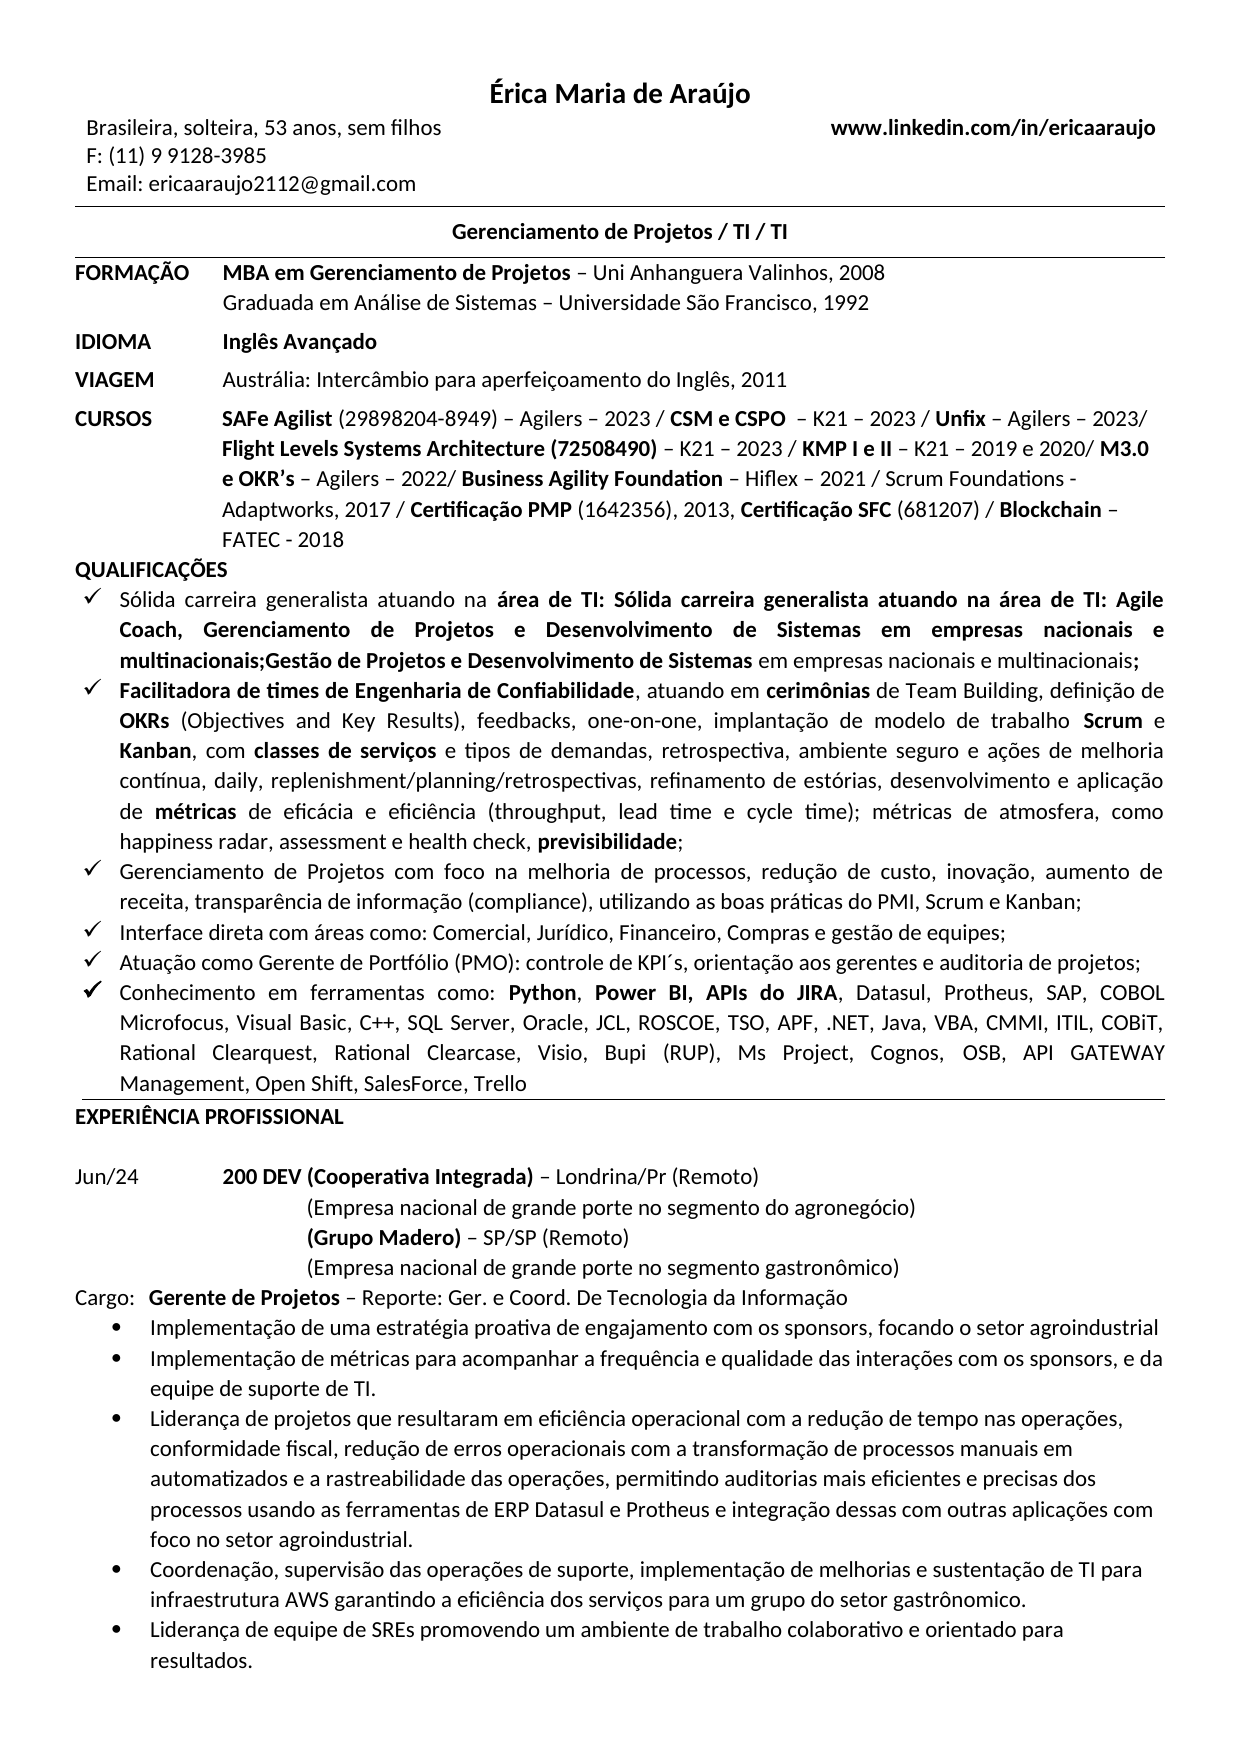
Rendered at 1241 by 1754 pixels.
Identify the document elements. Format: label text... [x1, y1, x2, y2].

text (Grupo Madero) – SP/SP (Remoto) [75, 1223, 1165, 1251]
text QUALIFICAÇÕES [75, 555, 1165, 583]
list Coordenação, supervisão das operações de suporte, implementação de melhorias e sustentação de TI para infraestrutura AWS garantindo a eficiência dos serviços para um grupo do setor gastrônomico. [112, 1555, 1165, 1613]
list Interface direta com áreas como: Comercial, Jurídico, Financeiro, Compras e gestão de equipes; [82, 918, 1165, 946]
text (Empresa nacional de grande porte no segmento do agronegócio) [222, 1193, 1165, 1221]
text Graduada em Análise de Sistemas – Universidade São Francisco, 1992 [149, 288, 1165, 317]
text EXPERIÊNCIA PROFISSIONAL [75, 1102, 1165, 1130]
text (Empresa nacional de grande porte no segmento gastronômico) [222, 1253, 1165, 1281]
list Liderança de projetos que resultaram em eficiência operacional com a redução de tempo nas operações, conformidade fiscal, redução de erros operacionais com a transformação de processos manuais em automatizados e a rastreabilidade das operações, permitindo auditorias mais eficientes e precisas dos processos usando as ferramentas de ERP Datasul e Protheus e integração dessas com outras aplicações com foco no setor agroindustrial. [112, 1404, 1165, 1553]
text Cargo: Gerente de Projetos – Reporte: Ger. e Coord. De Tecnologia da Informação [75, 1283, 1165, 1311]
list Gerenciamento de Projetos com foco na melhoria de processos, redução de custo, inovação, aumento de receita, transparência de informação (compliance), utilizando as boas práticas do PMI, Scrum e Kanban; [82, 857, 1165, 916]
list Implementação de métricas para acompanhar a frequência e qualidade das interações com os sponsors, e da equipe de suporte de TI. [112, 1344, 1165, 1402]
list Sólida carreira generalista atuando na área de TI: Sólida carreira generalista atuando na área de TI: Agile Coach, Gerenciamento de Projetos e Desenvolvimento de Sistemas em empresas nacionais e multinacionais;Gestão de Projetos e Desenvolvimento de Sistemas em empresas nacionais e multinacionais; [82, 585, 1165, 674]
text Érica Maria de Araújo [75, 75, 1165, 111]
text CURSOS SAFe Agilist (29898204-8949) – Agilers – 2023 / CSM e CSPO – K21 – 2023 / Unfix – Agilers – 2023/ Flight Levels Systems Architecture (72508490) – K21 – 2023 / KMP I e II – K21 – 2019 e 2020/ M3.0 e OKR’s – Agilers – 2022/ Business Agility Foundation – Hiflex – 2021 / Scrum Foundations - Adaptworks, 2017 / Certificação PMP (1642356), 2013, Certificação SFC (681207) / Blockchain – FATEC - 2018 [75, 404, 1165, 553]
text VIAGEM Austrália: Intercâmbio para aperfeiçoamento do Inglês, 2011 [75, 366, 1165, 394]
list Facilitadora de times de Engenharia de Confiabilidade, atuando em cerimônias de Team Building, definição de OKRs (Objectives and Key Results), feedbacks, one-on-one, implantação de modelo de trabalho Scrum e Kanban, com classes de serviços e tipos de demandas, retrospectiva, ambiente seguro e ações de melhoria contínua, daily, replenishment/planning/retrospectivas, refinamento de estórias, desenvolvimento e aplicação de métricas de eficácia e eficiência (throughput, lead time e cycle time); métricas de atmosfera, como happiness radar, assessment e health check, previsibilidade; [82, 676, 1165, 855]
text FORMAÇÃO MBA em Gerenciamento de Projetos – Uni Anhanguera Valinhos, 2008 [75, 258, 1165, 286]
table_header www.linkedin.com/in/ericaaraujo [784, 114, 1167, 197]
list Liderança de equipe de SREs promovendo um ambiente de trabalho colaborativo e orientado para resultados. [112, 1616, 1165, 1674]
list Atuação como Gerente de Portfólio (PMO): controle de KPI´s, orientação aos gerentes e auditoria de projetos; [82, 948, 1165, 976]
list Conhecimento em ferramentas como: Python, Power BI, APIs do JIRA, Datasul, Protheus, SAP, COBOL Microfocus, Visual Basic, C++, SQL Server, Oracle, JCL, ROSCOE, TSO, APF, .NET, Java, VBA, CMMI, ITIL, COBiT, Rational Clearquest, Rational Clearcase, Visio, Bupi (RUP), Ms Project, Cognos, OSB, API GATEWAY Management, Open Shift, SalesForce, Trello [82, 978, 1165, 1099]
text Gerenciamento de Projetos / TI / TI [75, 214, 1165, 245]
text IDIOMA Inglês Avançado [75, 327, 1165, 355]
text Jun/24 200 DEV (Cooperativa Integrada) – Londrina/Pr (Remoto) [75, 1162, 1165, 1191]
list Implementação de uma estratégia proativa de engajamento com os sponsors, focando o setor agroindustrial [112, 1313, 1165, 1342]
table_header Brasileira, solteira, 53 anos, sem filhos F: (11) 9 9128-3985 Email: ericaaraujo2112@gmail.com [75, 114, 784, 197]
